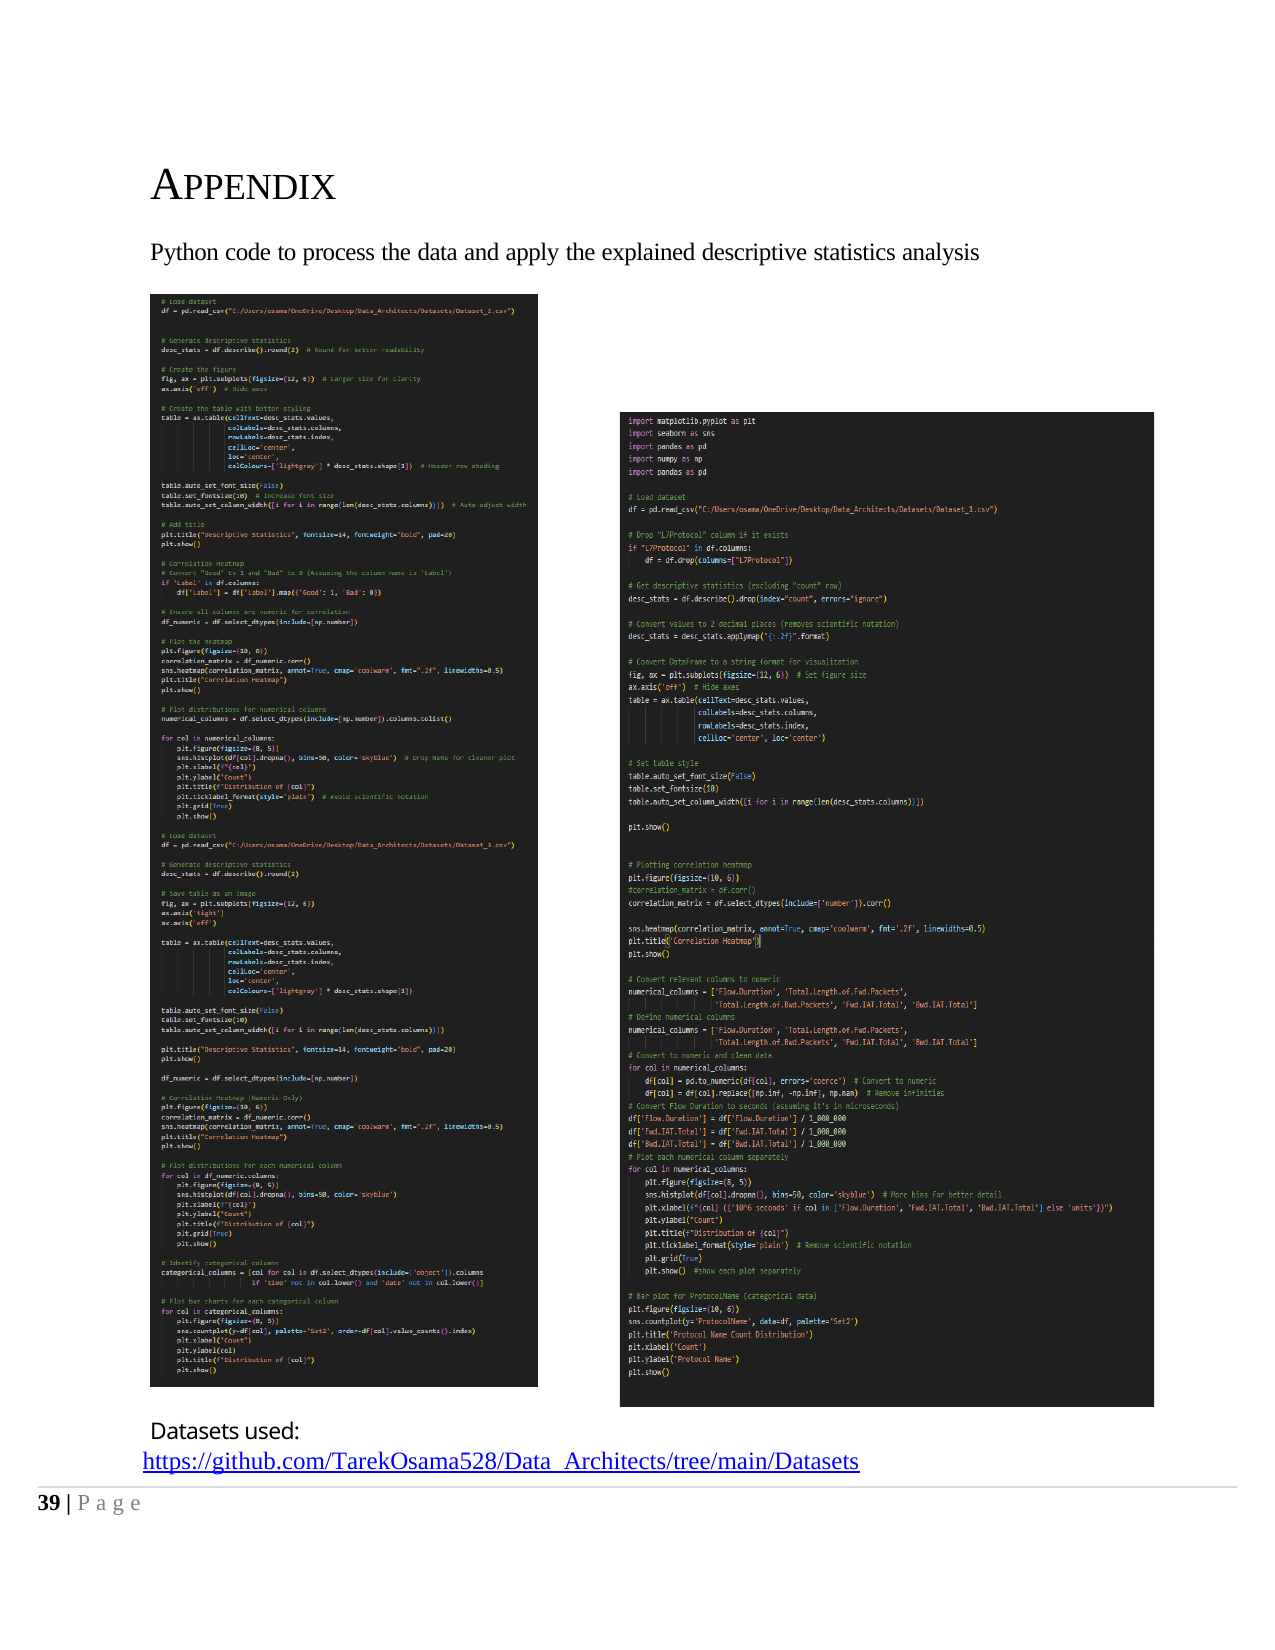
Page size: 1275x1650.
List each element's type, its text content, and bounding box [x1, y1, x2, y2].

text Datasets used: [150, 1415, 1237, 1446]
picture [150, 294, 538, 1387]
text https://github.com/TarekOsama528/Data_Architects/tree/main/Datasets [112, 1446, 1237, 1475]
subtitle Appendix [150, 156, 1237, 209]
text Python code to process the data and apply the explained descriptive statistics analysis [150, 237, 1237, 266]
picture [619, 412, 1155, 1407]
